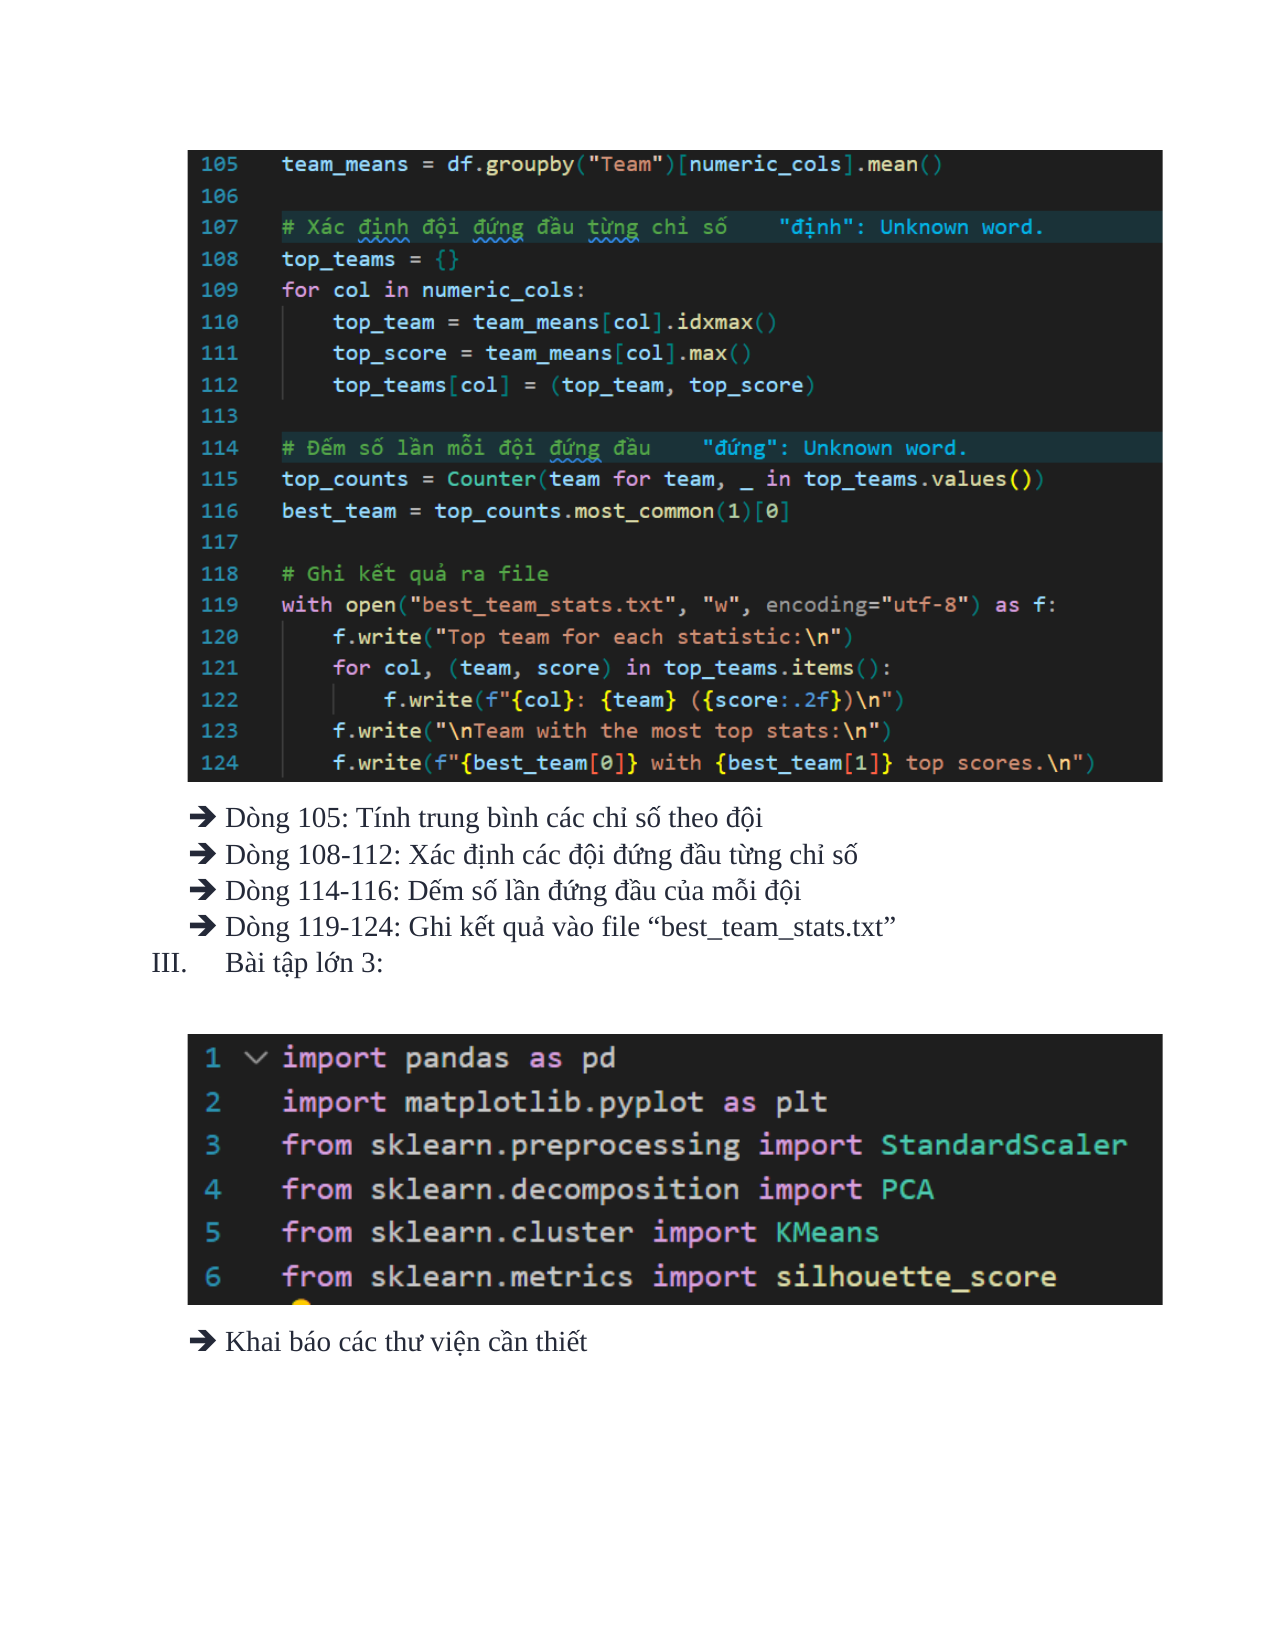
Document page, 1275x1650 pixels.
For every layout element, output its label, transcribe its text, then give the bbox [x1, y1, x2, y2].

picture [187, 150, 1163, 782]
list Dòng 108-112: Xác định các đội đứng đầu từng chỉ số [187, 837, 1125, 870]
list Dòng 119-124: Ghi kết quả vào file “best_team_stats.txt” [187, 909, 1125, 943]
list Khai báo các thư viện cần thiết [187, 1324, 1125, 1357]
list Dòng 114-116: Dếm số lần đứng đầu của mỗi đội [187, 873, 1125, 907]
picture [187, 1034, 1163, 1305]
list Bài tập lớn 3: [187, 946, 1125, 979]
list Dòng 105: Tính trung bình các chỉ số theo đội [187, 801, 1125, 834]
